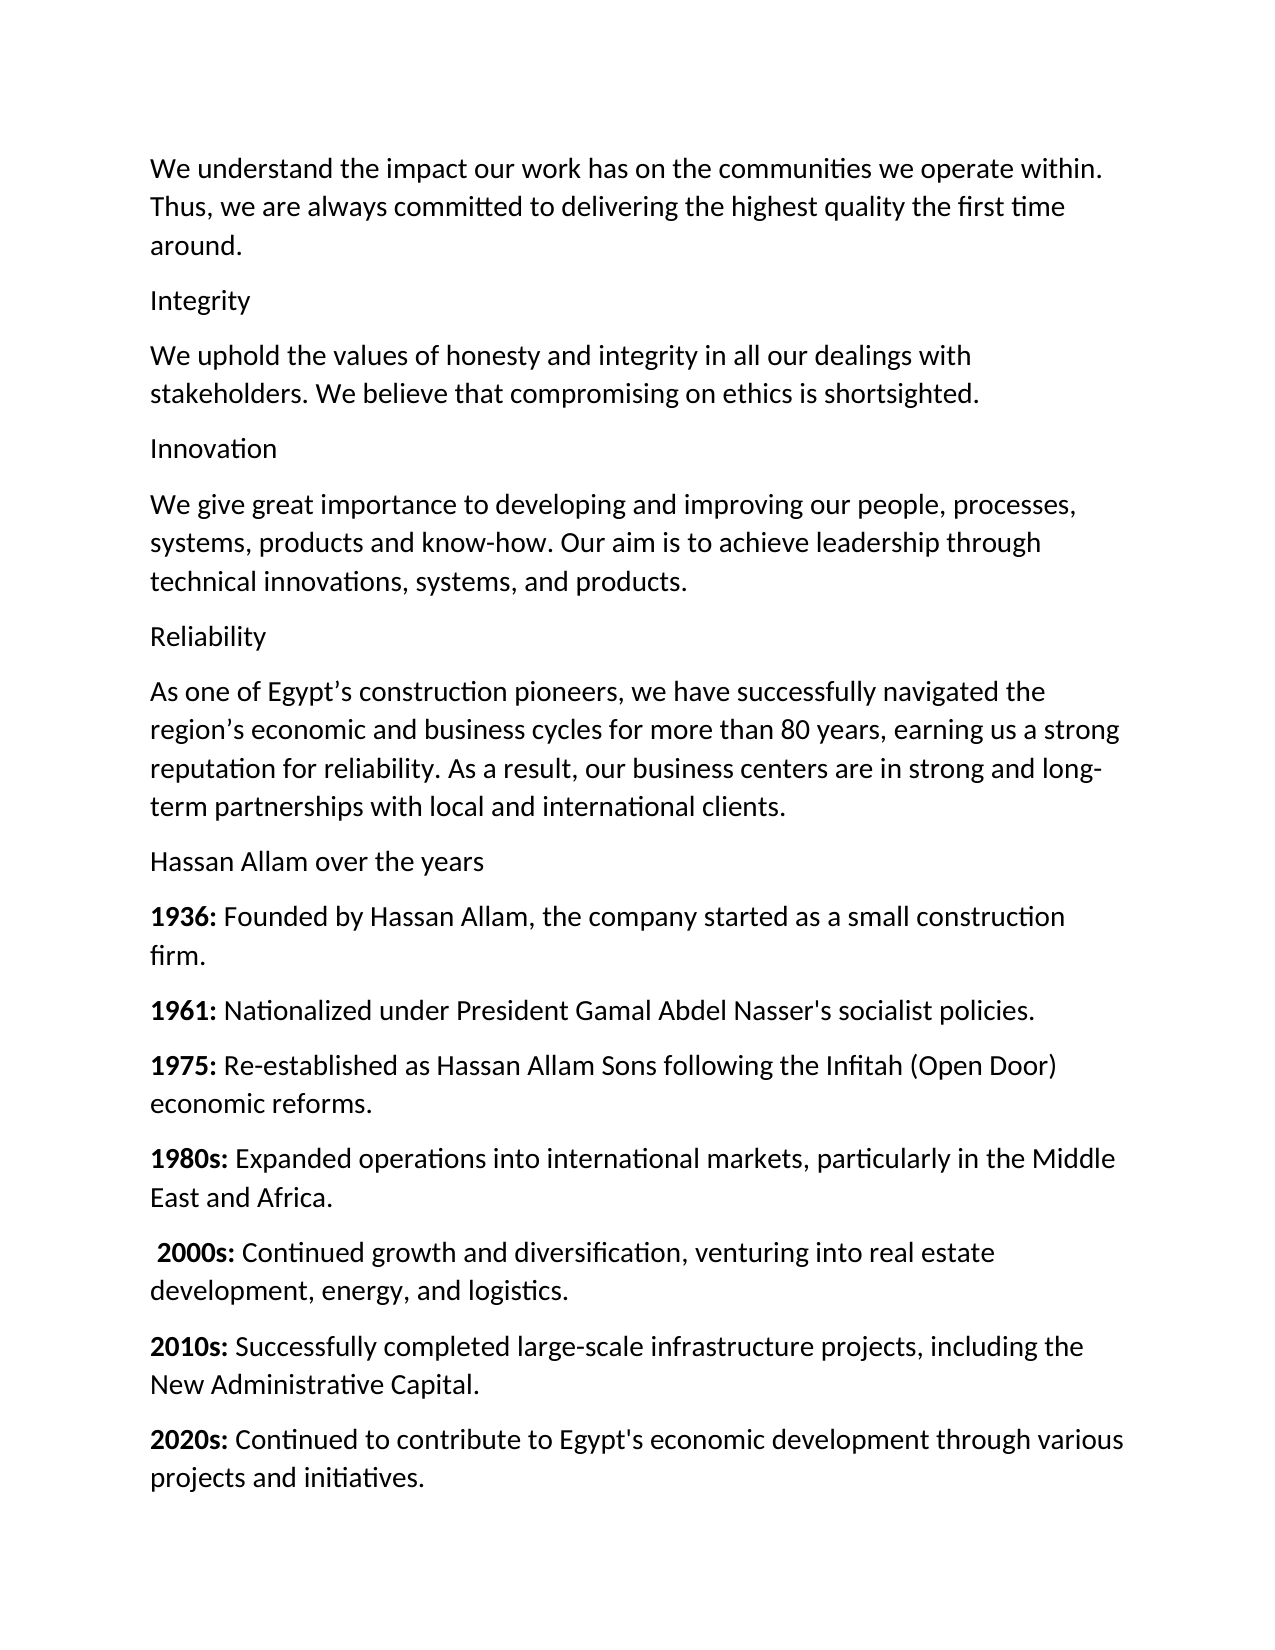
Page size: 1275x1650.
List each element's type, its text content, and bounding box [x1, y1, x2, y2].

text We give great importance to developing and improving our people, processes, systems, products and know-how. Our aim is to achieve leadership through technical innovations, systems, and products. [150, 486, 1125, 598]
text 1975: Re-established as Hassan Allam Sons following the Infitah (Open Door) economic reforms. [150, 1047, 1125, 1121]
text Hassan Allam over the years [150, 843, 1125, 879]
text We understand the impact our work has on the communities we operate within. Thus, we are always committed to delivering the highest quality the first time around. [150, 150, 1125, 262]
text 1936: Founded by Hassan Allam, the company started as a small construction firm. [150, 898, 1125, 972]
text 1980s: Expanded operations into international markets, particularly in the Middle East and Africa. [150, 1141, 1125, 1214]
text As one of Egypt’s construction pioneers, we have successfully navigated the region’s economic and business cycles for more than 80 years, earning us a strong reputation for reliability. As a result, our business centers are in strong and long-term partnerships with local and international clients. [150, 673, 1125, 824]
text We uphold the values of honesty and integrity in all our dealings with stakeholders. We believe that compromising on ethics is shortsighted. [150, 337, 1125, 411]
text 2000s: Continued growth and diversification, venturing into real estate development, energy, and logistics. [150, 1234, 1125, 1308]
text Innovation [150, 431, 1125, 466]
text 2010s: Successfully completed large-scale infrastructure projects, including the New Administrative Capital. [150, 1328, 1125, 1402]
text 1961: Nationalized under President Gamal Abdel Nasser's socialist policies. [150, 992, 1125, 1027]
text Integrity [150, 282, 1125, 318]
text Reliability [150, 618, 1125, 653]
text 2020s: Continued to contribute to Egypt's economic development through various projects and initiatives. [150, 1421, 1125, 1495]
